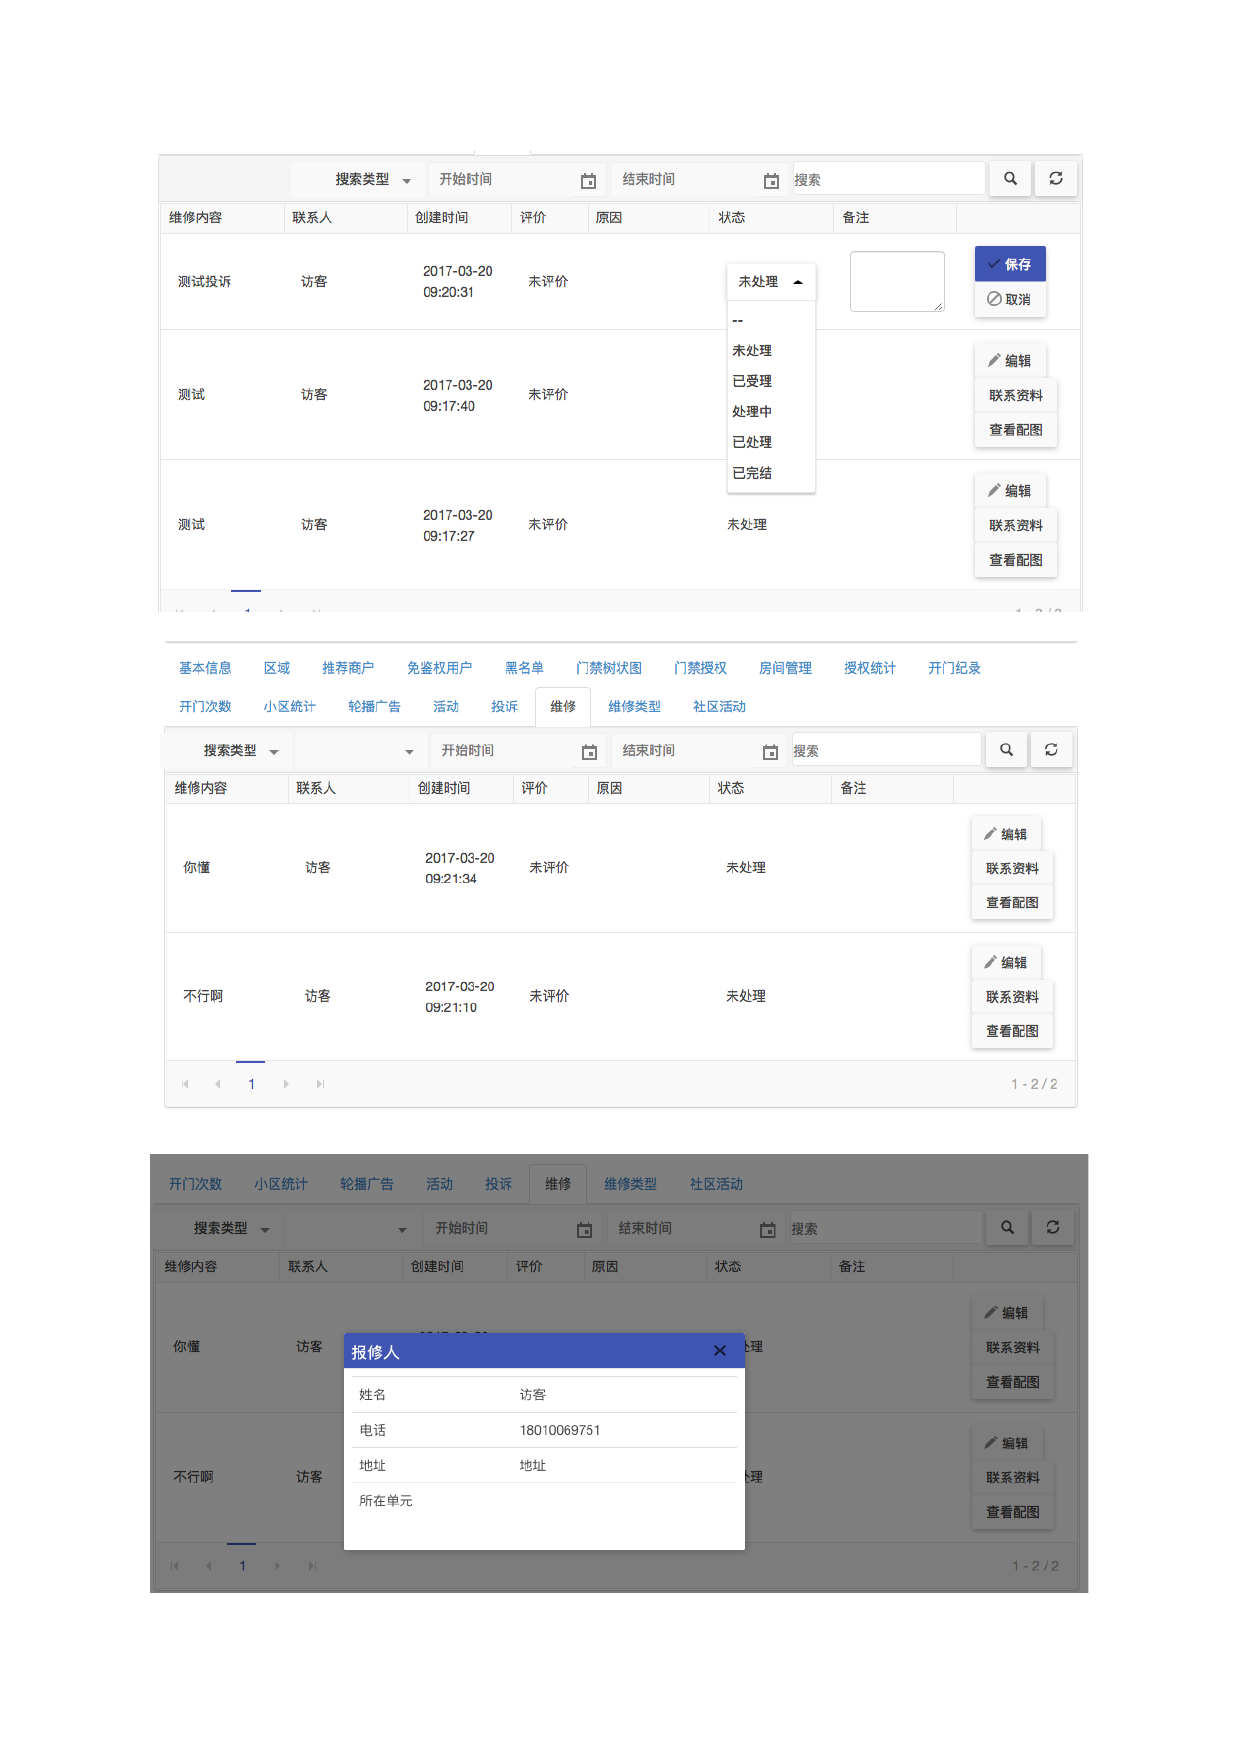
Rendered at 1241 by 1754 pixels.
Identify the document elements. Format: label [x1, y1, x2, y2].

picture [150, 150, 1089, 612]
picture [150, 1154, 1089, 1593]
picture [150, 641, 1089, 1124]
